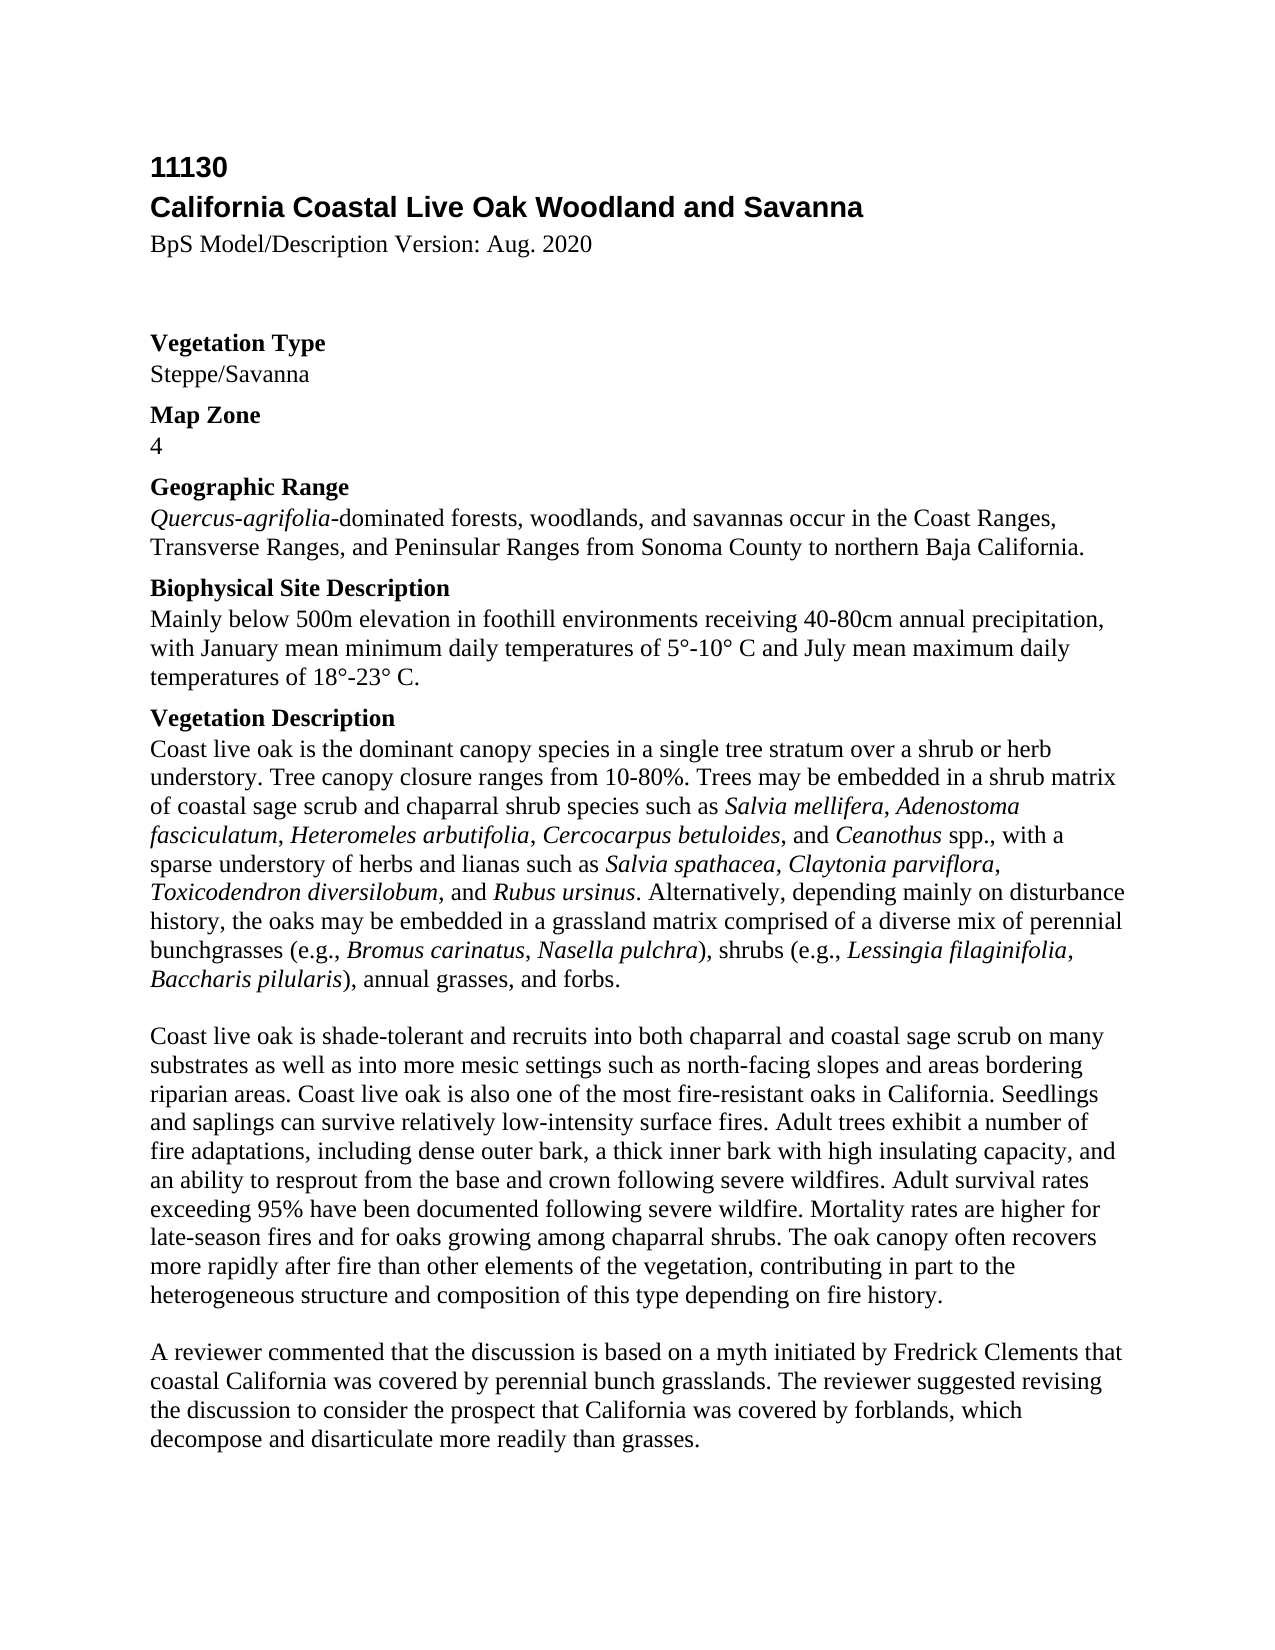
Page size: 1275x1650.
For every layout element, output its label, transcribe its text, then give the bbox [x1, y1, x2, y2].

text Quercus-agrifolia-dominated forests, woodlands, and savannas occur in the Coast Ranges, Transverse Ranges, and Peninsular Ranges from Sonoma County to northern Baja California. [150, 503, 1125, 561]
text Geographic Range [150, 472, 1125, 501]
text Vegetation Description [150, 703, 1125, 732]
text Steppe/Savanna [150, 359, 1125, 388]
title California Coastal Live Oak Woodland and Savanna [150, 190, 1125, 223]
title 11130 [150, 150, 1125, 183]
text Coast live oak is the dominant canopy species in a single tree stratum over a shrub or herb understory. Tree canopy closure ranges from 10-80%. Trees may be embedded in a shrub matrix of coastal sage scrub and chaparral shrub species such as Salvia mellifera, Adenostoma fasciculatum, Heteromeles arbutifolia, Cercocarpus betuloides, and Ceanothus spp., with a sparse understory of herbs and lianas such as Salvia spathacea, Claytonia parviflora, Toxicodendron diversilobum, and Rubus ursinus. Alternatively, depending mainly on disturbance history, the oaks may be embedded in a grassland matrix comprised of a diverse mix of perennial bunchgrasses (e.g., Bromus carinatus, Nasella pulchra), shrubs (e.g., Lessingia filaginifolia, Baccharis pilularis), annual grasses, and forbs. [150, 734, 1125, 992]
text Coast live oak is shade-tolerant and recruits into both chaparral and coastal sage scrub on many substrates as well as into more mesic settings such as north-facing slopes and areas bordering riparian areas. Coast live oak is also one of the most fire-resistant oaks in California. Seedlings and saplings can survive relatively low-intensity surface fires. Adult trees exhibit a number of fire adaptations, including dense outer bark, a thick inner bark with high insulating capacity, and an ability to resprout from the base and crown following severe wildfires. Adult survival rates exceeding 95% have been documented following severe wildfire. Mortality rates are higher for late-season fires and for oaks growing among chaparral shrubs. The oak canopy often recovers more rapidly after fire than other elements of the vegetation, contributing in part to the heterogeneous structure and composition of this type depending on fire history. [150, 1021, 1125, 1309]
text BpS Model/Description Version: Aug. 2020 [150, 229, 1125, 258]
text A reviewer commented that the discussion is based on a myth initiated by Fredrick Clements that coastal California was covered by perennial bunch grasslands. The reviewer suggested revising the discussion to consider the prospect that California was covered by forblands, which decompose and disarticulate more readily than grasses. [150, 1337, 1125, 1452]
text Mainly below 500m elevation in foothill environments receiving 40-80cm annual precipitation, with January mean minimum daily temperatures of 5°-10° C and July mean maximum daily temperatures of 18°-23° C. [150, 604, 1125, 690]
text Biophysical Site Description [150, 573, 1125, 602]
text Vegetation Type [150, 328, 1125, 357]
text Map Zone [150, 400, 1125, 429]
text 4 [150, 431, 1125, 460]
